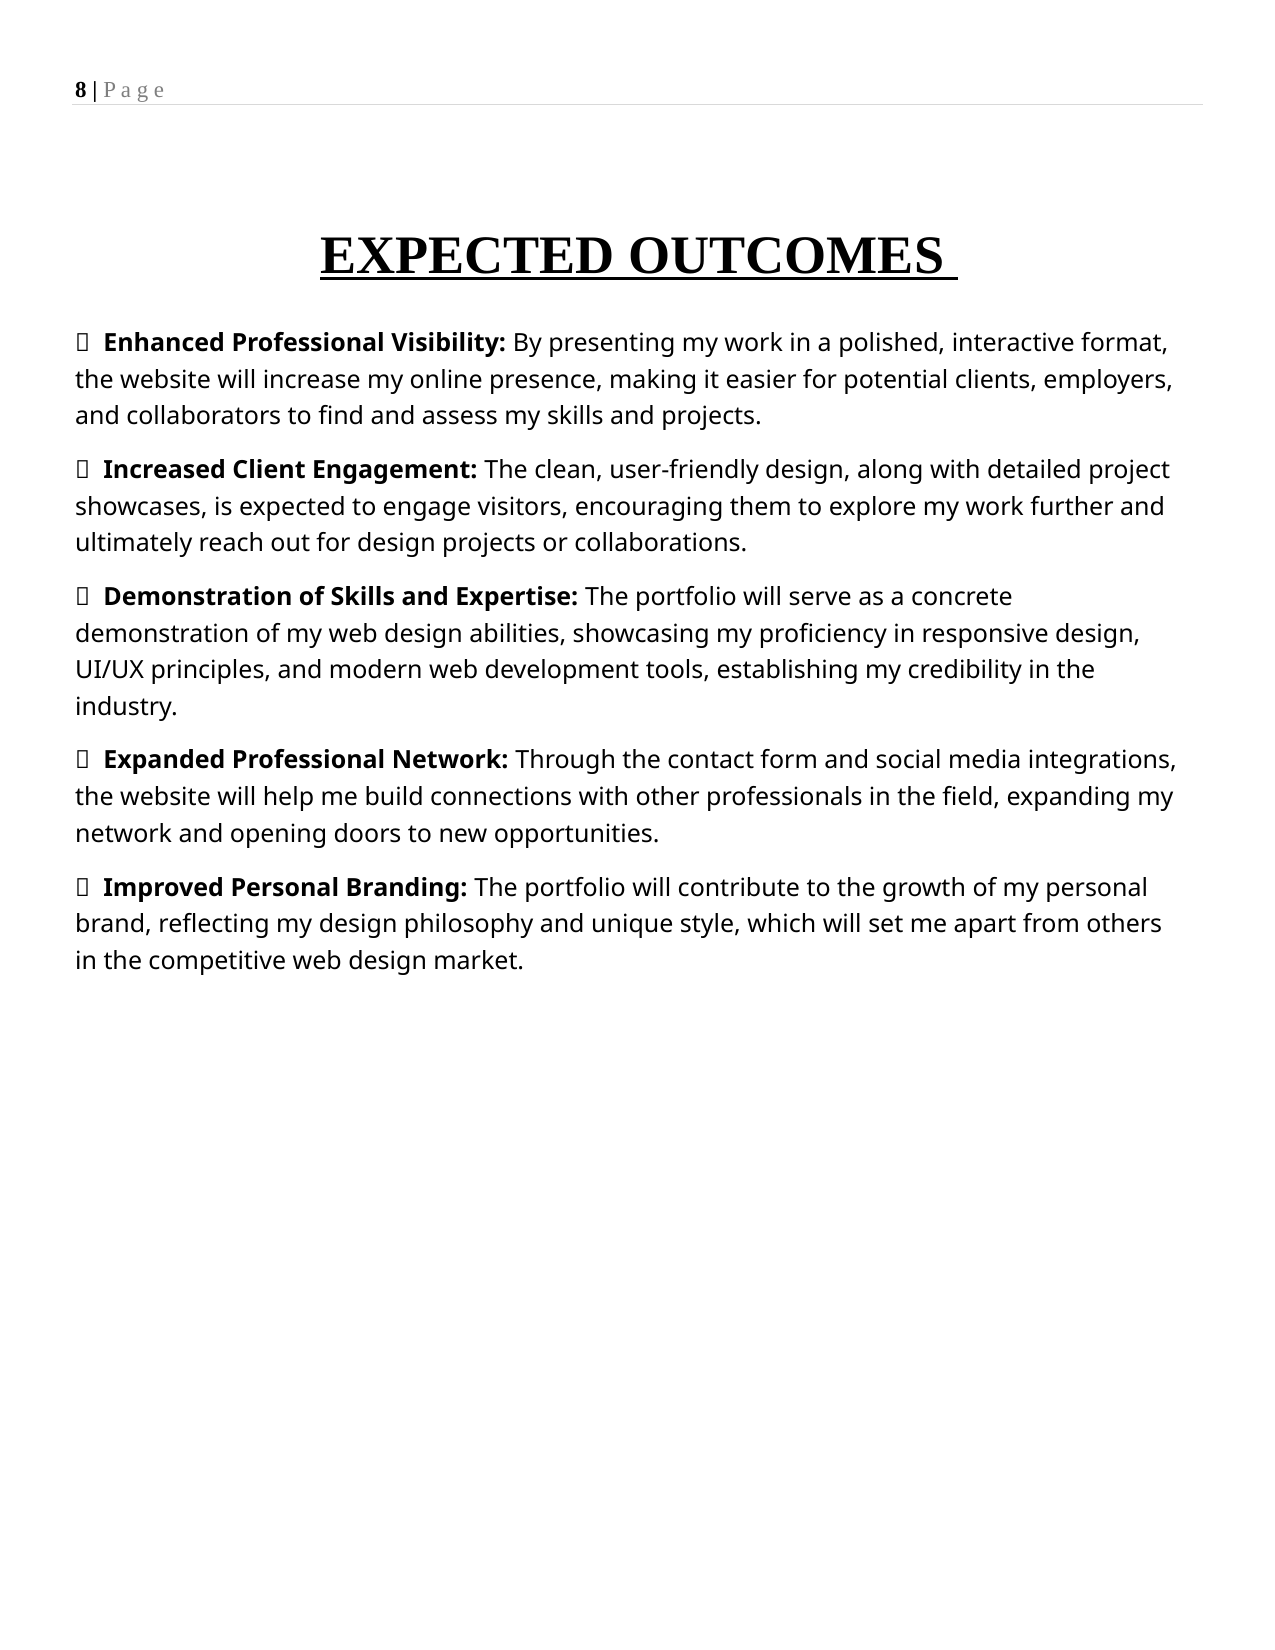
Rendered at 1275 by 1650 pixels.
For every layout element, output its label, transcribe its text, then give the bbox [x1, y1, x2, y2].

text  Demonstration of Skills and Expertise: The portfolio will serve as a concrete demonstration of my web design abilities, showcasing my proficiency in responsive design, UI/UX principles, and modern web development tools, establishing my credibility in the industry. [75, 578, 1190, 723]
text  Increased Client Engagement: The clean, user-friendly design, along with detailed project showcases, is expected to engage visitors, encouraging them to explore my work further and ultimately reach out for design projects or collaborations. [75, 451, 1190, 559]
text  Enhanced Professional Visibility: By presenting my work in a polished, interactive format, the website will increase my online presence, making it easier for potential clients, employers, and collaborators to find and assess my skills and projects. [75, 324, 1190, 432]
text  Expanded Professional Network: Through the contact form and social media integrations, the website will help me build connections with other professionals in the field, expanding my network and opening doors to new opportunities. [75, 742, 1190, 850]
text  Improved Personal Branding: The portfolio will contribute to the growth of my personal brand, reflecting my design philosophy and unique style, which will set me apart from others in the competitive web design market. [75, 869, 1190, 977]
subtitle EXPECTED OUTCOMES [75, 223, 1189, 285]
